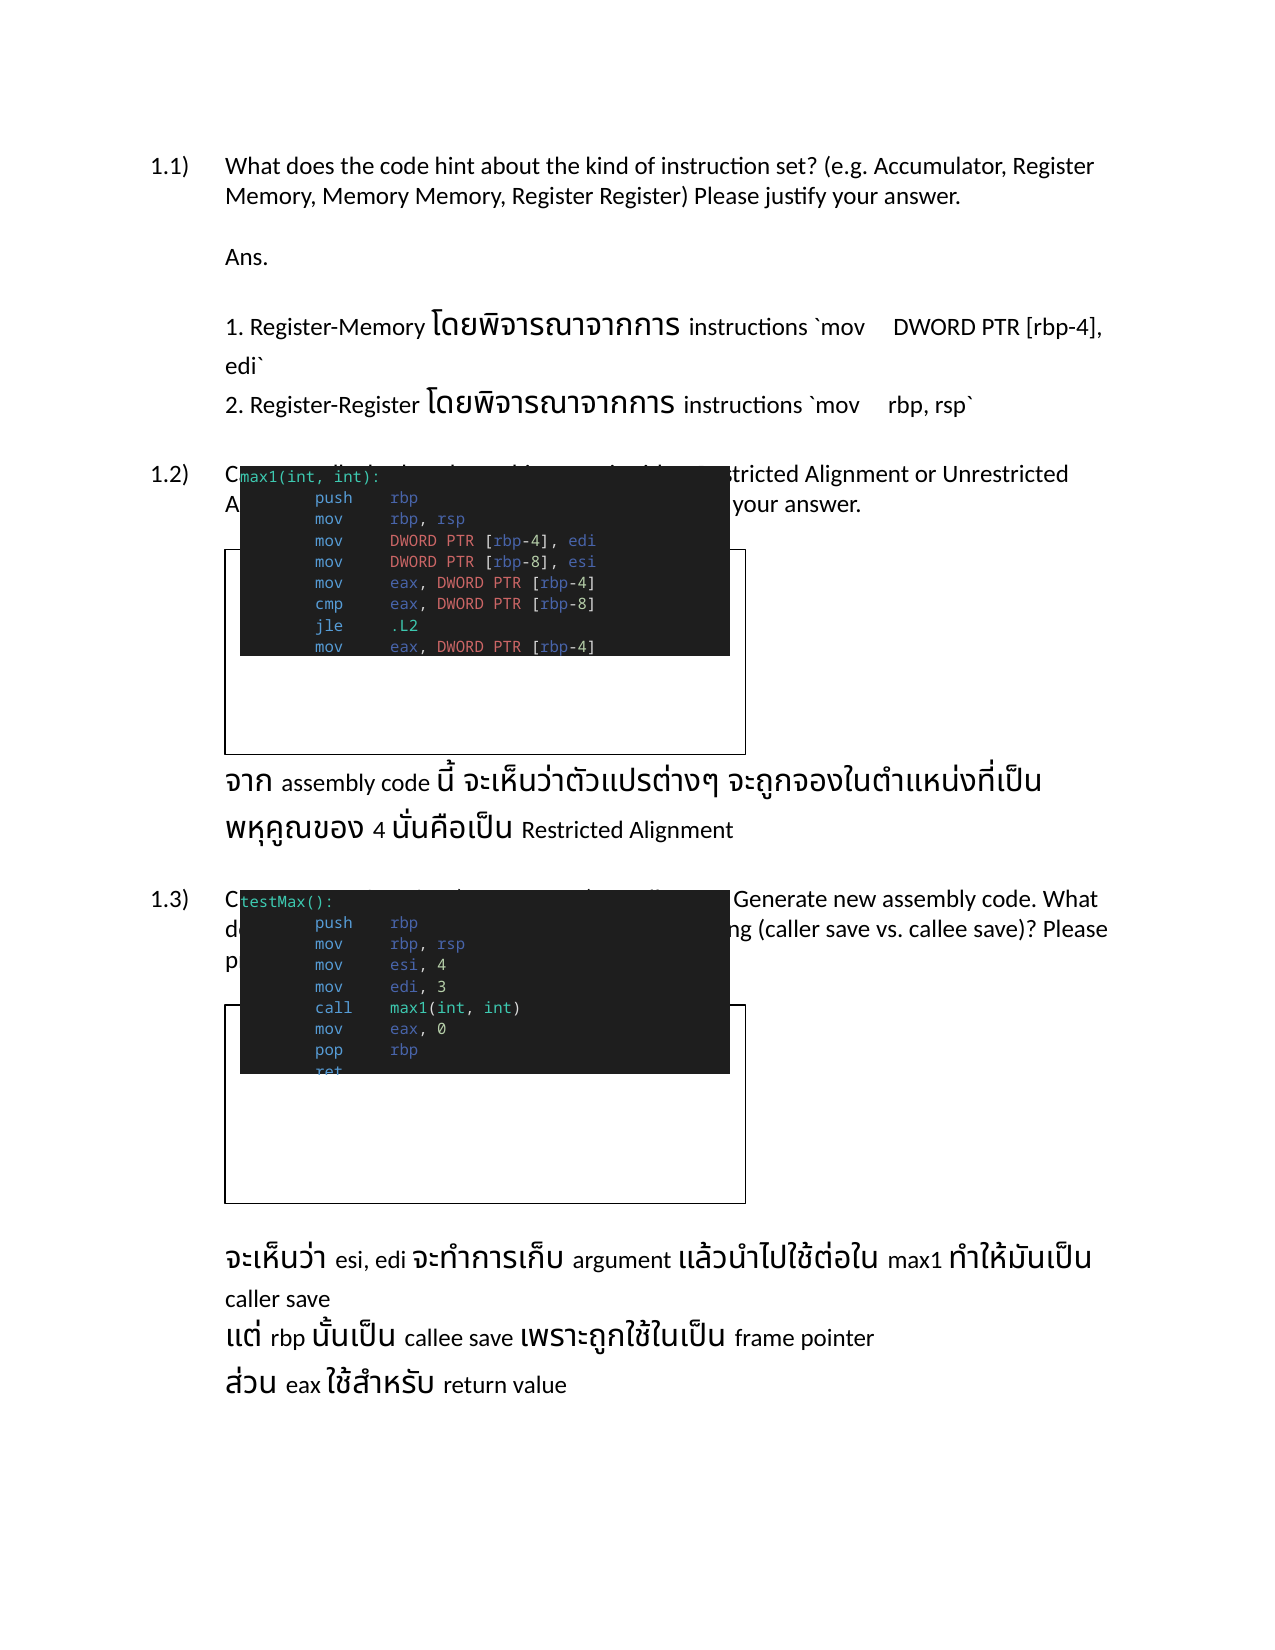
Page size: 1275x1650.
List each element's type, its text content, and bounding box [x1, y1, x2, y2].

list Create a new function (e.g. testMax) to call max1. Generate new assembly code. What does the result suggest regarding the register saving (caller save vs. callee save)? Please provide your analysis. จะเห็นว่า esi, edi จะทำการเก็บ argument แล้วนำไปใช้ต่อใน max1 ทำให้มันเป็น caller save แต่ rbp นั้นเป็น callee save เพราะถูกใช้ในเป็น frame pointer ส่วน eax ใช้สำหรับ return value [150, 883, 1125, 1469]
list Can you tell whether the architecture is either Restricted Alignment or Unrestricted Alignment? Please explain how you come up with your answer. จาก assembly code นี้ จะเห็นว่าตัวแปรต่างๆ จะถูกจองในตำแหน่งที่เป็นพหุคูณของ 4 นั่นคือเป็น Restricted Alignment [150, 458, 1125, 883]
list What does the code hint about the kind of instruction set? (e.g. Accumulator, Register Memory, Memory Memory, Register Register) Please justify your answer. Ans. 1. Register-Memory โดยพิจารณาจากการ instructions `mov DWORD PTR [rbp-4], edi` 2. Register-Register โดยพิจารณาจากการ instructions `mov rbp, rsp` [150, 150, 1125, 458]
